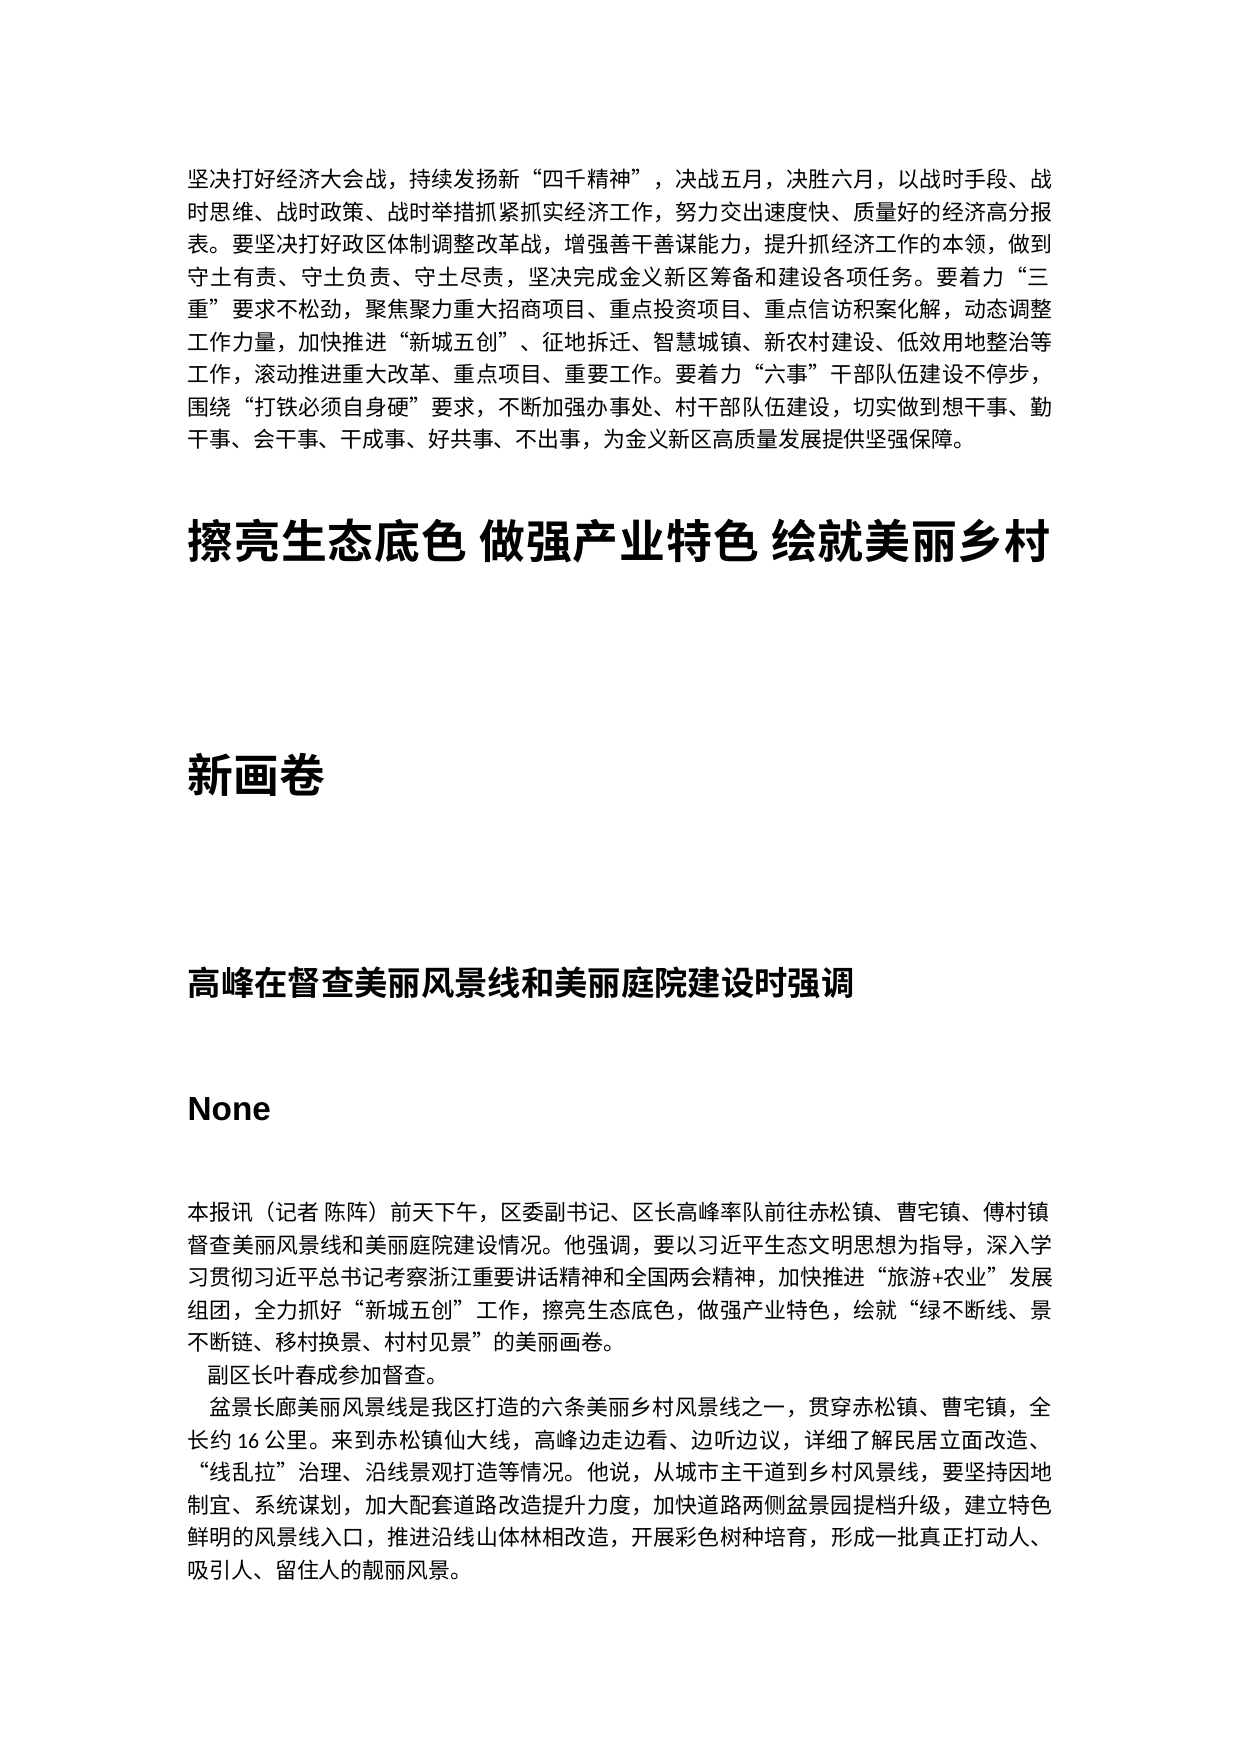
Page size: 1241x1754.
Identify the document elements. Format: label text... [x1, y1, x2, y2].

subtitle 高峰在督查美丽风景线和美丽庭院建设时强调 [187, 948, 1053, 1013]
subtitle 擦亮生态底色 做强产业特色 绘就美丽乡村新画卷 [187, 490, 1053, 821]
text 盆景长廊美丽风景线是我区打造的六条美丽乡村风景线之一，贯穿赤松镇、曹宅镇，全长约16公里。来到赤松镇仙大线，高峰边走边看、边听边议，详细了解民居立面改造、“线乱拉”治理、沿线景观打造等情况。他说，从城市主干道到乡村风景线，要坚持因地制宜、系统谋划，加大配套道路改造提升力度，加快道路两侧盆景园提档升级，建立特色鲜明的风景线入口，推进沿线山体林相改造，开展彩色树种培育，形成一批真正打动人、吸引人、留住人的靓丽风景。 [187, 1390, 1053, 1585]
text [187, 162, 1053, 454]
text 副区长叶春成参加督查。 [187, 1357, 1053, 1390]
subtitle None [187, 1075, 1053, 1140]
text 本报讯（记者 陈阵）前天下午，区委副书记、区长高峰率队前往赤松镇、曹宅镇、傅村镇，督查美丽风景线和美丽庭院建设情况。他强调，要以习近平生态文明思想为指导，深入学习贯彻习近平总书记考察浙江重要讲话精神和全国两会精神，加快推进“旅游+农业”发展组团，全力抓好“新城五创”工作，擦亮生态底色，做强产业特色，绘就“绿不断线、景不断链、移村换景、村村见景”的美丽画卷。 [187, 1195, 1053, 1357]
